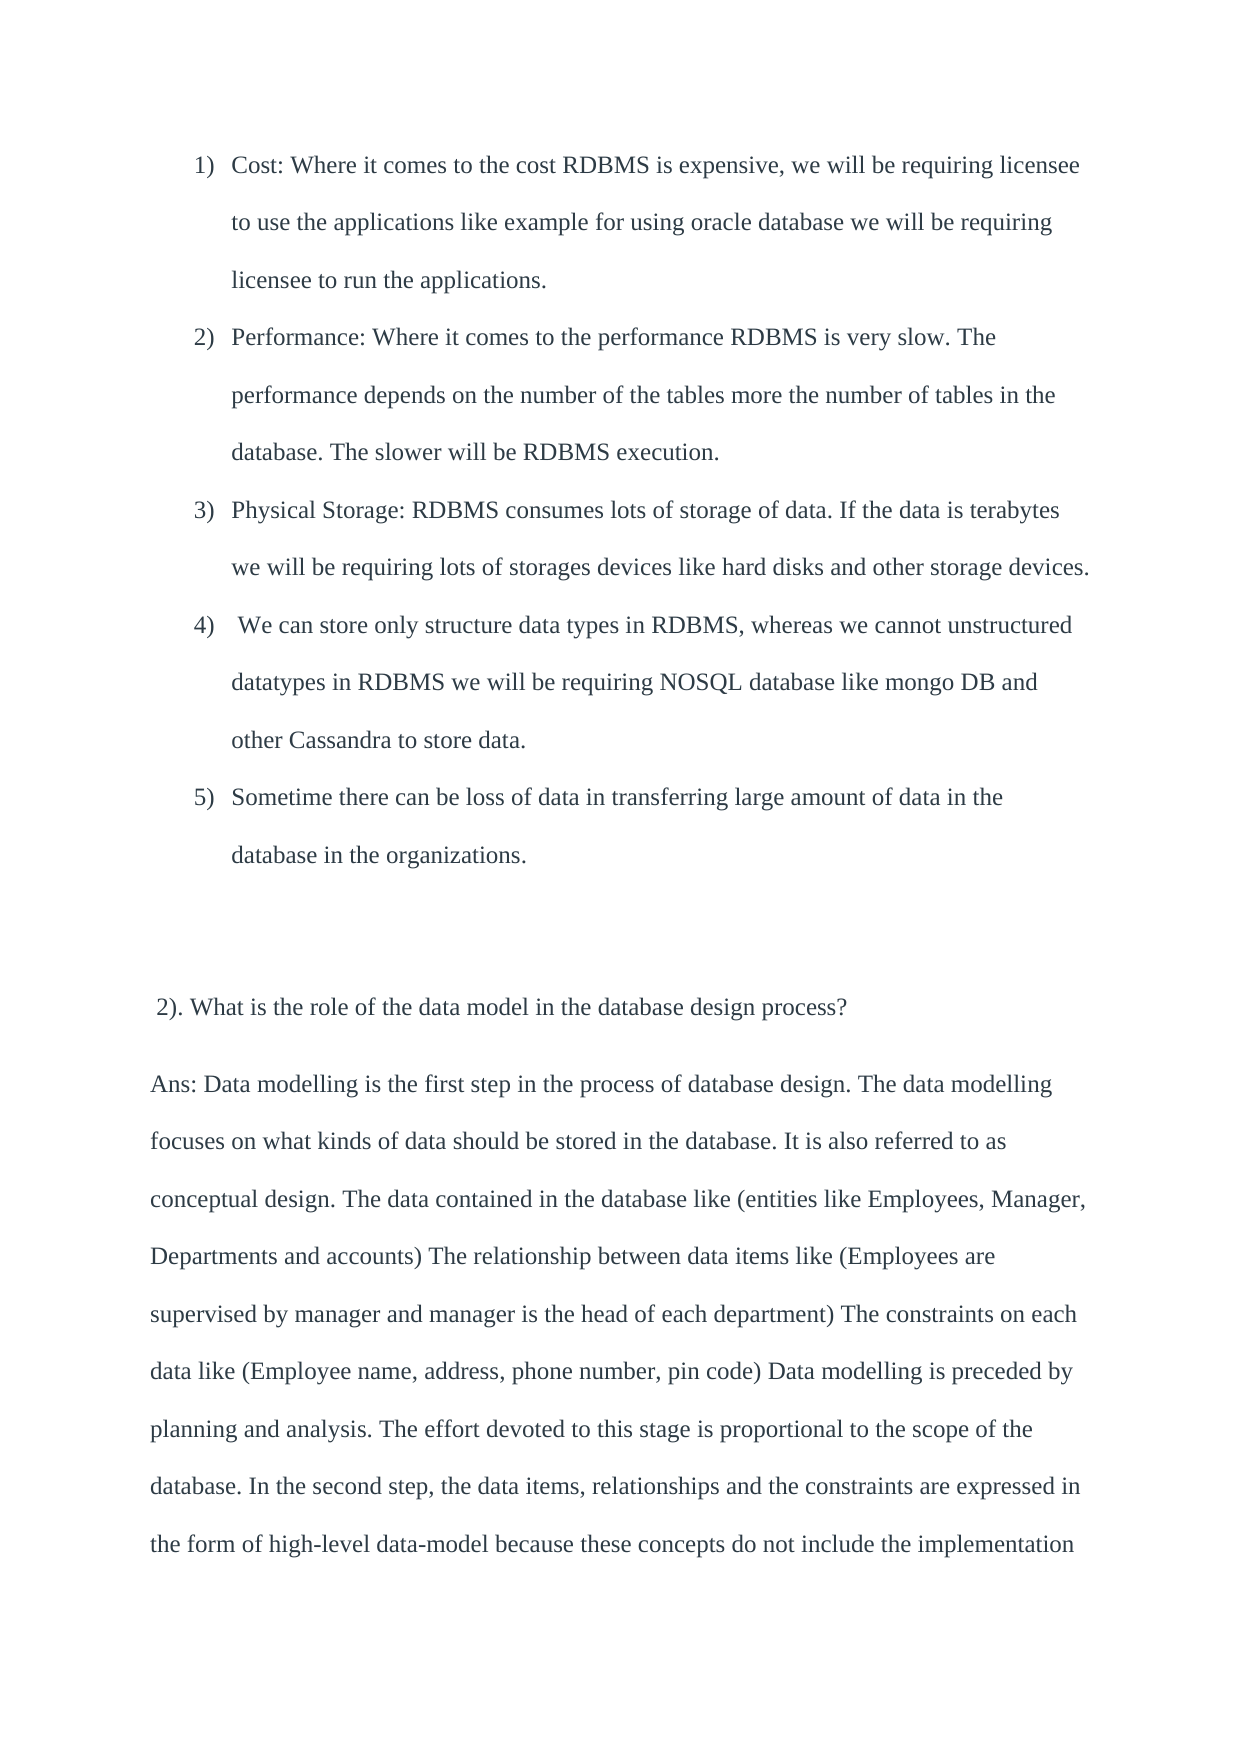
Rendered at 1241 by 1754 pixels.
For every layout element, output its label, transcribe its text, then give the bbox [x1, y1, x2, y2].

text 2). What is the role of the data model in the database design process? [150, 992, 1090, 1021]
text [150, 1069, 1090, 1557]
list We can store only structure data types in RDBMS, whereas we cannot unstructured datatypes in RDBMS we will be requiring NOSQL database like mongo DB and other Cassandra to store data. [194, 610, 1090, 754]
list Physical Storage: RDBMS consumes lots of storage of data. If the data is terabytes we will be requiring lots of storages devices like hard disks and other storage devices. [194, 495, 1090, 581]
list Cost: Where it comes to the cost RDBMS is expensive, we will be requiring licensee to use the applications like example for using oracle database we will be requiring licensee to run the applications. [194, 150, 1090, 294]
list Performance: Where it comes to the performance RDBMS is very slow. The performance depends on the number of the tables more the number of tables in the database. The slower will be RDBMS execution. [194, 322, 1090, 466]
list Sometime there can be loss of data in transferring large amount of data in the database in the organizations. [194, 782, 1090, 869]
